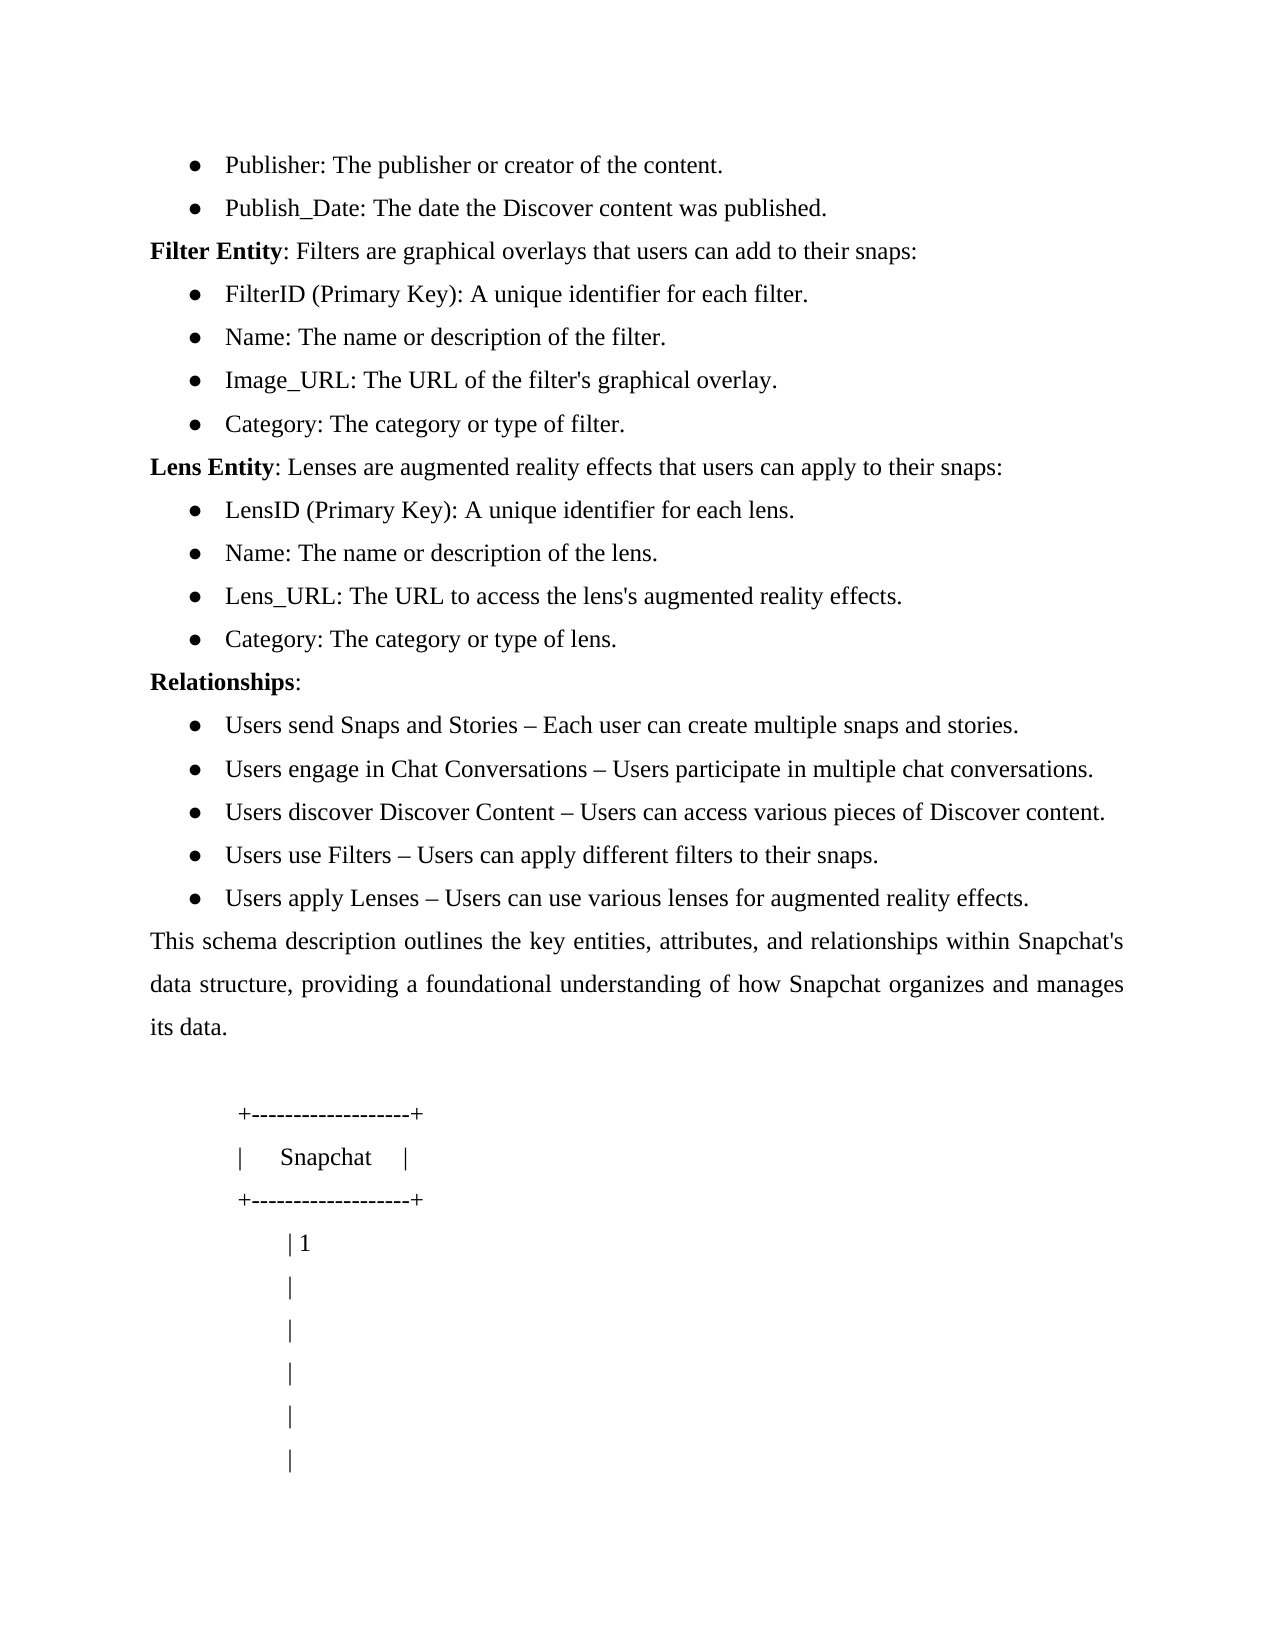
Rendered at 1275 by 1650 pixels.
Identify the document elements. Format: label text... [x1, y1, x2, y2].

text | [150, 1271, 1125, 1300]
text +-------------------+ [150, 1185, 1125, 1214]
list Category: The category or type of lens. [187, 624, 1125, 653]
list LensID (Primary Key): A unique identifier for each lens. [187, 495, 1125, 524]
text Filter Entity: Filters are graphical overlays that users can add to their snaps: [150, 236, 1125, 265]
list Image_URL: The URL of the filter's graphical overlay. [187, 366, 1125, 394]
list Publisher: The publisher or creator of the content. [187, 150, 1125, 179]
list Users discover Discover Content – Users can access various pieces of Discover content. [187, 797, 1125, 826]
list Category: The category or type of filter. [187, 409, 1125, 437]
list Users engage in Chat Conversations – Users participate in multiple chat conversations. [187, 754, 1125, 782]
text | [150, 1314, 1125, 1343]
text This schema description outlines the key entities, attributes, and relationships within Snapchat's data structure, providing a foundational understanding of how Snapchat organizes and manages its data. [150, 926, 1125, 1041]
text Relationships: [150, 667, 1125, 696]
list FilterID (Primary Key): A unique identifier for each filter. [187, 279, 1125, 308]
list Users use Filters – Users can apply different filters to their snaps. [187, 840, 1125, 869]
list Name: The name or description of the filter. [187, 322, 1125, 351]
text | [150, 1357, 1125, 1386]
text | [150, 1401, 1125, 1429]
text | [150, 1444, 1125, 1472]
text | Snapchat | [150, 1142, 1125, 1171]
text Lens Entity: Lenses are augmented reality effects that users can apply to their snaps: [150, 452, 1125, 481]
list Lens_URL: The URL to access the lens's augmented reality effects. [187, 581, 1125, 610]
list Name: The name or description of the lens. [187, 538, 1125, 567]
text +-------------------+ [150, 1099, 1125, 1127]
text | 1 [150, 1228, 1125, 1257]
list Publish_Date: The date the Discover content was published. [187, 193, 1125, 222]
list Users send Snaps and Stories – Each user can create multiple snaps and stories. [187, 711, 1125, 739]
list Users apply Lenses – Users can use various lenses for augmented reality effects. [187, 883, 1125, 912]
